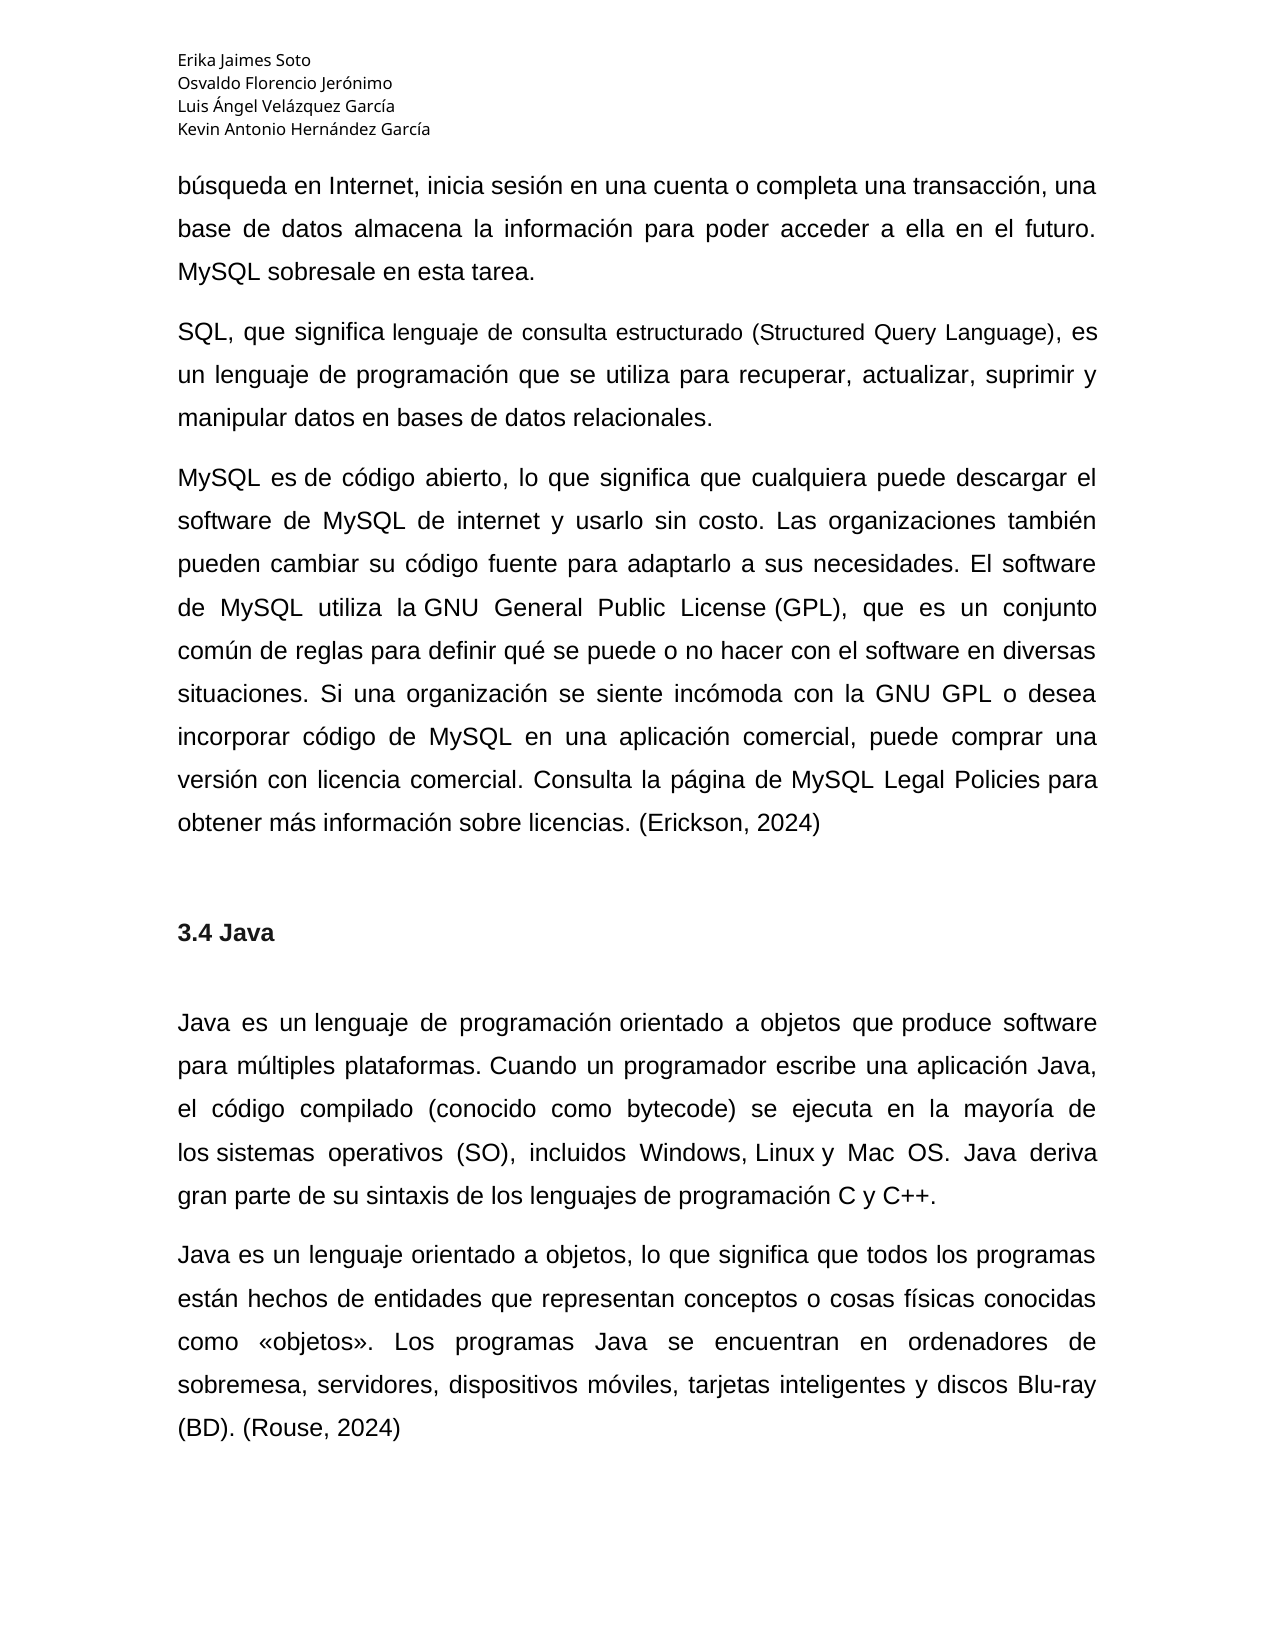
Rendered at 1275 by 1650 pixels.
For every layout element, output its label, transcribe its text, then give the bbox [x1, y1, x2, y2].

text SQL, que significa lenguaje de consulta estructurado (Structured Query Language), es un lenguaje de programación que se utiliza para recuperar, actualizar, suprimir y manipular datos en bases de datos relacionales. [177, 587, 1098, 702]
text MySQL es el sistema de gestión de bases de datos de código abierto más popular del mundo. Las bases de datos son los repositorios de información esencial para todas las aplicaciones de software. Por ejemplo, cada vez que alguien realiza una búsqueda en Internet, inicia sesión en una cuenta o completa una transacción, una base de datos almacena la información para poder acceder a ella en el futuro. MySQL sobresale en esta tarea. [177, 311, 1098, 556]
subtitle 3.3 MySql [177, 221, 1098, 250]
text MySQL es de código abierto, lo que significa que cualquiera puede descargar el software de MySQL de internet y usarlo sin costo. Las organizaciones también pueden cambiar su código fuente para adaptarlo a sus necesidades. El software de MySQL utiliza la GNU General Public License (GPL), que es un conjunto común de reglas para definir qué se puede o no hacer con el software en diversas situaciones. Si una organización se siente incómoda con la GNU GPL o desea incorporar código de MySQL en una aplicación comercial, puede comprar una versión con licencia comercial. Consulta la página de MySQL Legal Policies para obtener más información sobre licencias. [177, 733, 1098, 1106]
subtitle 3.4 Java [177, 1188, 1098, 1217]
text Java es un lenguaje de programación orientado a objetos que produce software para múltiples plataformas. Cuando un programador escribe una aplicación Java, el código compilado (conocido como bytecode) se ejecuta en la mayoría de los sistemas operativos (SO), incluidos Windows, Linux y Mac OS. Java deriva gran parte de su sintaxis de los lenguajes de programación C y C++. [177, 1278, 1098, 1479]
